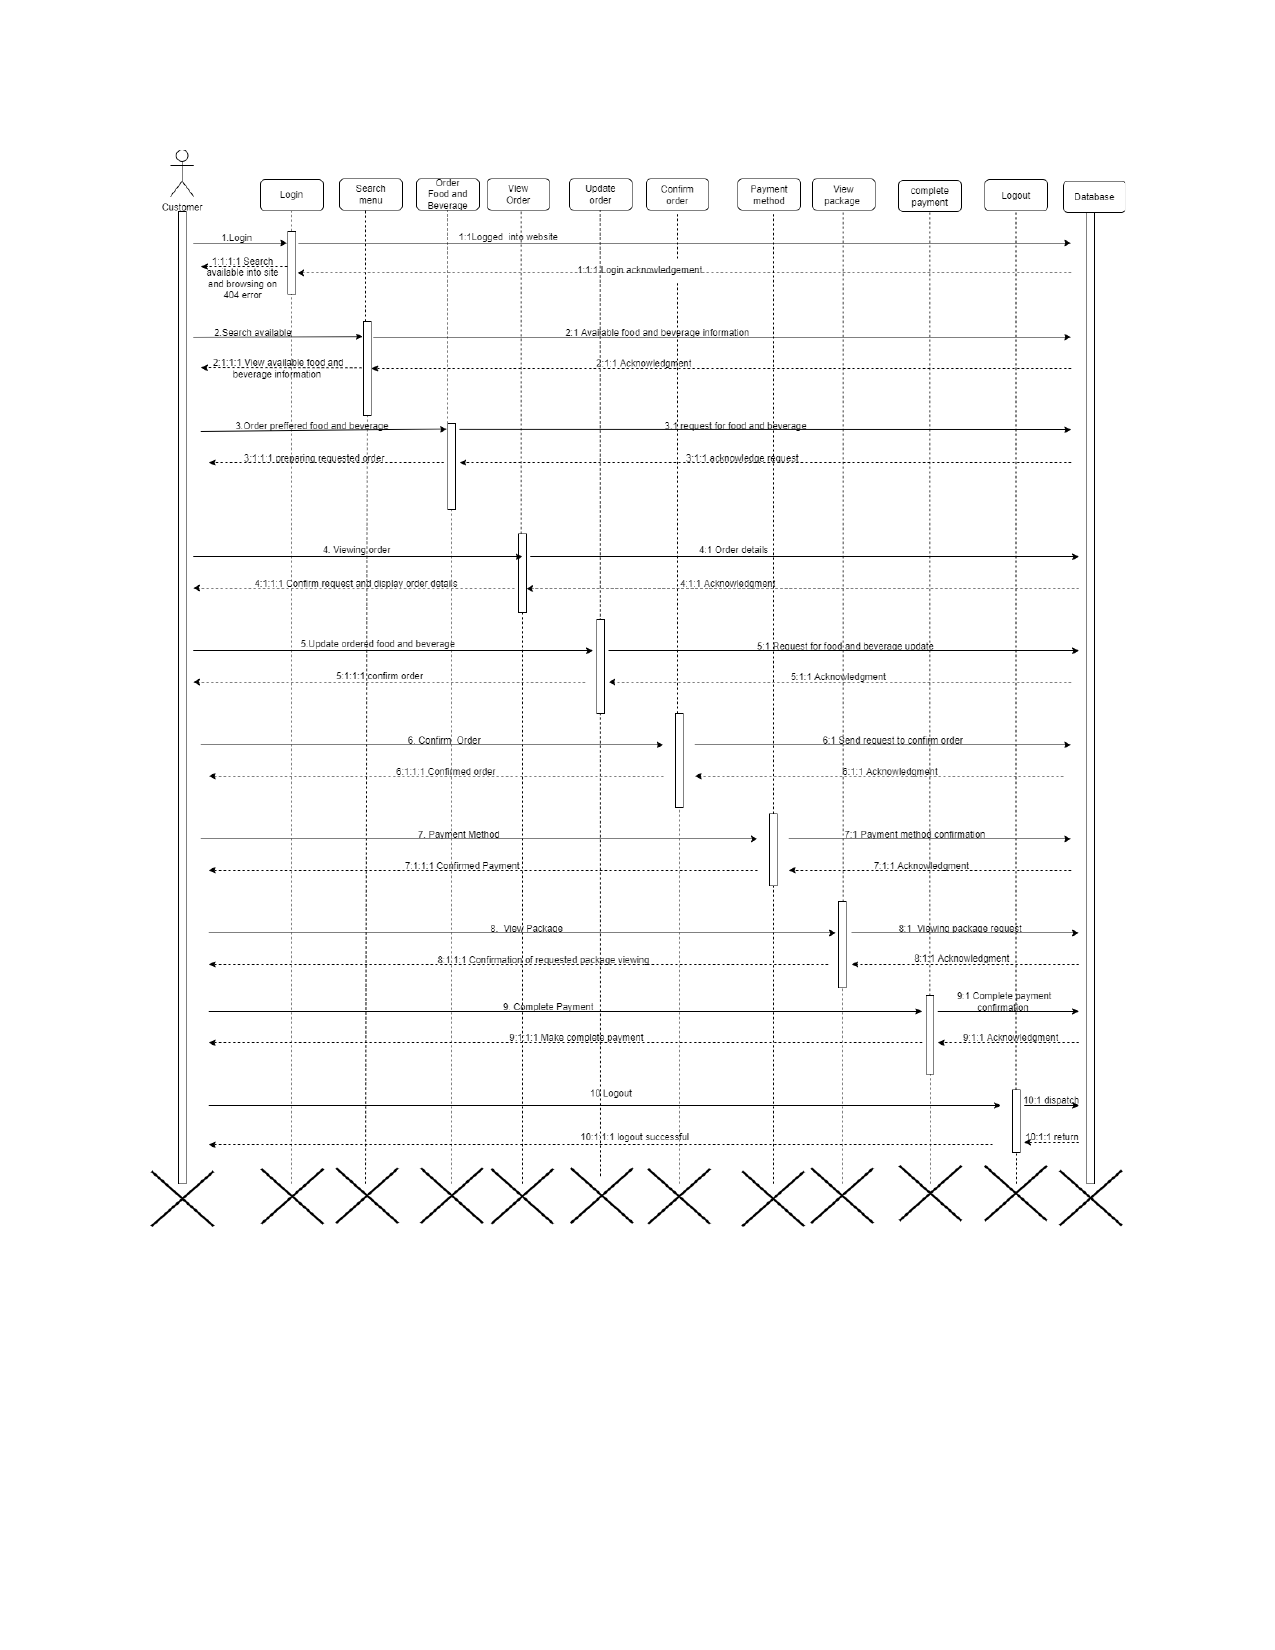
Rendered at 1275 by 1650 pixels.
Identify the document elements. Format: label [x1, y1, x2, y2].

picture [150, 150, 1125, 1227]
